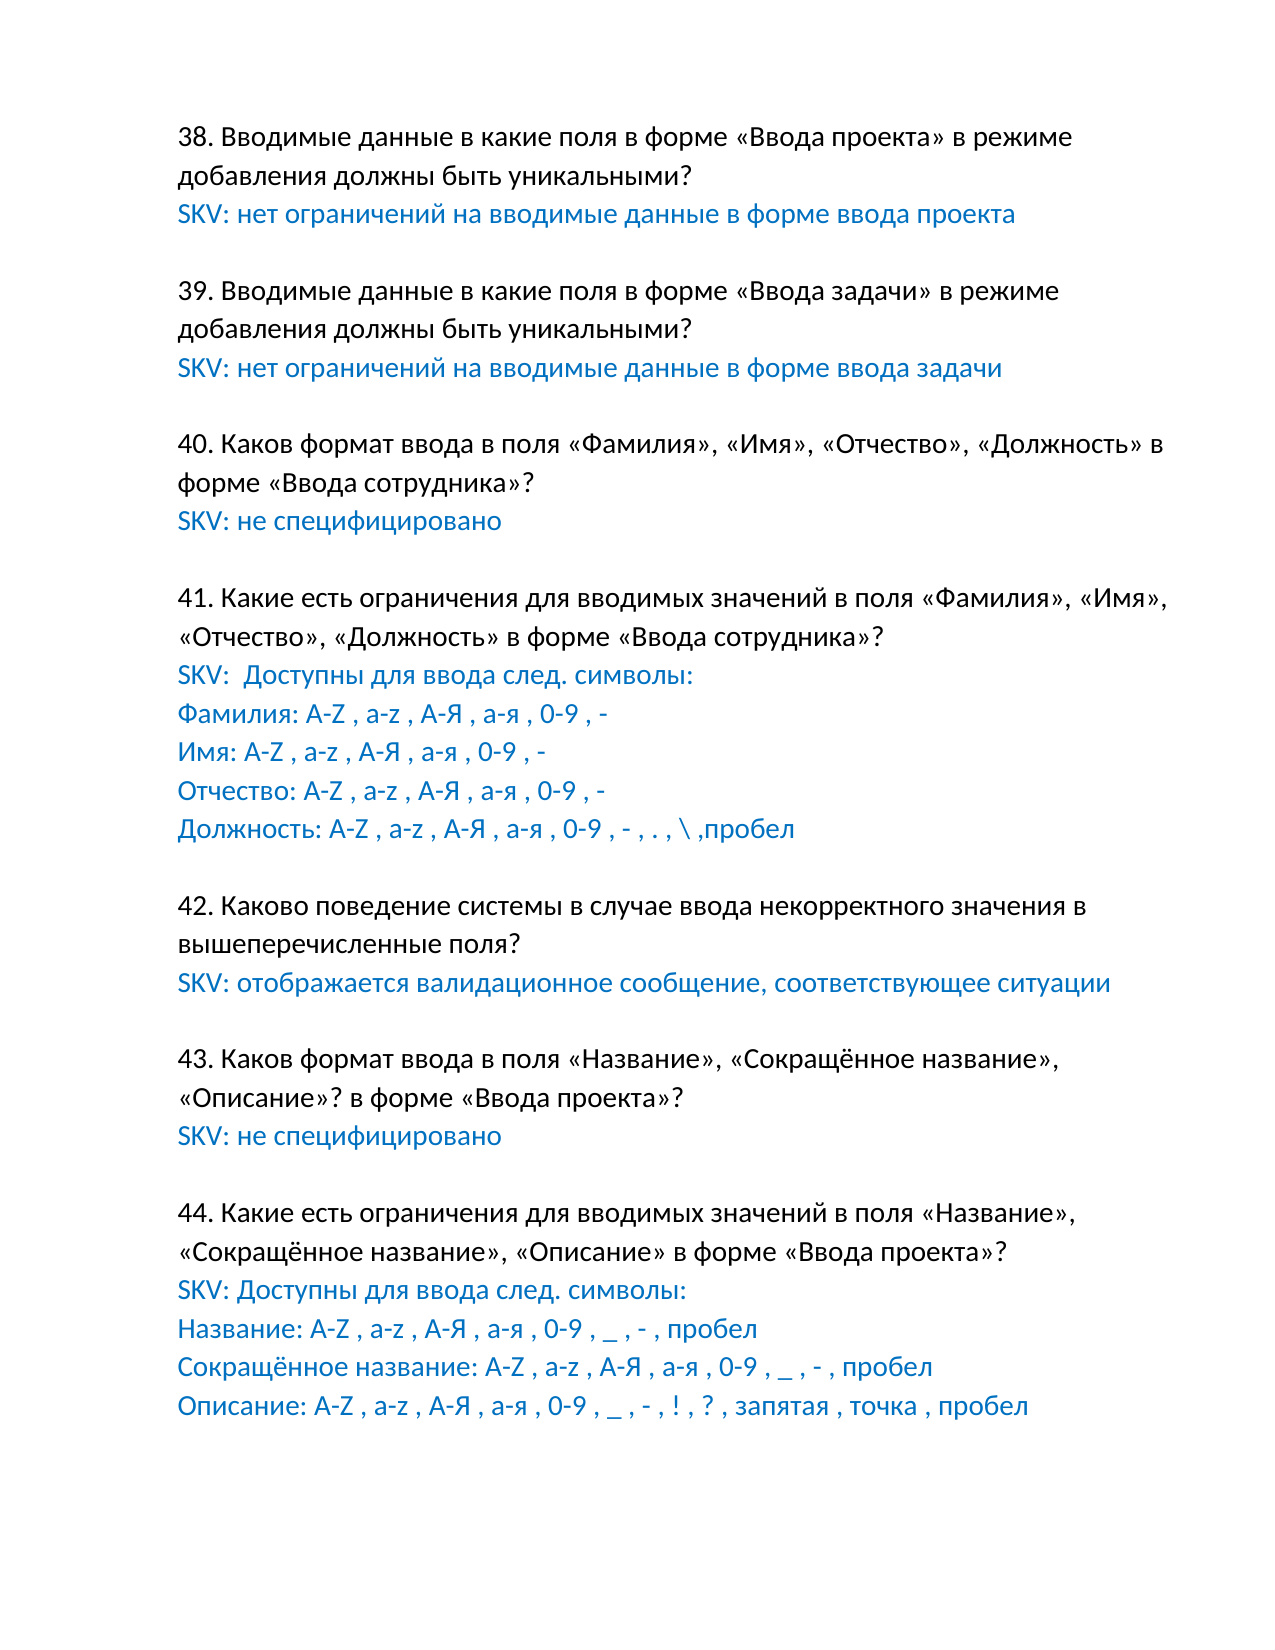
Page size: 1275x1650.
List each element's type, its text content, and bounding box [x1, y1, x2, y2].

text 41. Какие есть ограничения для вводимых значений в поля «Фамилия», «Имя», «Отчество», «Должность» в форме «Ввода сотрудника»? [177, 579, 1186, 653]
text Должность: A-Z , a-z , А-Я , а-я , 0-9 , - , . , \ ,пробел [177, 810, 1186, 846]
text Фамилия: A-Z , a-z , А-Я , а-я , 0-9 , - [177, 695, 1186, 730]
text Отчество: A-Z , a-z , А-Я , а-я , 0-9 , - [177, 772, 1186, 807]
text SKV: не специфицировано [177, 502, 1186, 538]
text 38. Вводимые данные в какие поля в форме «Ввода проекта» в режиме добавления должны быть уникальными? [177, 118, 1186, 192]
text 40. Каков формат ввода в поля «Фамилия», «Имя», «Отчество», «Должность» в форме «Ввода сотрудника»? [177, 426, 1186, 500]
text SKV: нет ограничений на вводимые данные в форме ввода проекта [177, 195, 1186, 231]
text 44. Какие есть ограничения для вводимых значений в поля «Название», «Сокращённое название», «Описание» в форме «Ввода проекта»? [177, 1194, 1186, 1268]
text SKV: Доступны для ввода след. символы: [177, 656, 1186, 692]
text Описание: A-Z , a-z , А-Я , а-я , 0-9 , _ , - , ! , ? , запятая , точка , пробел [177, 1387, 1186, 1422]
text 43. Каков формат ввода в поля «Название», «Сокращённое название», «Описание»? в форме «Ввода проекта»? [177, 1041, 1186, 1115]
text Сокращённое название: A-Z , a-z , А-Я , а-я , 0-9 , _ , - , пробел [177, 1348, 1186, 1384]
text 42. Каково поведение системы в случае ввода некорректного значения в вышеперечисленные поля? [177, 887, 1186, 961]
text SKV: Доступны для ввода след. символы: [177, 1271, 1186, 1307]
text SKV: нет ограничений на вводимые данные в форме ввода задачи [177, 349, 1186, 384]
text Имя: A-Z , a-z , А-Я , а-я , 0-9 , - [177, 733, 1186, 769]
text SKV: не специфицировано [177, 1117, 1186, 1153]
text Название: A-Z , a-z , А-Я , а-я , 0-9 , _ , - , пробел [177, 1310, 1186, 1345]
text SKV: отображается валидационное сообщение, соответствующее ситуации [177, 964, 1186, 999]
text 39. Вводимые данные в какие поля в форме «Ввода задачи» в режиме добавления должны быть уникальными? [177, 272, 1186, 346]
